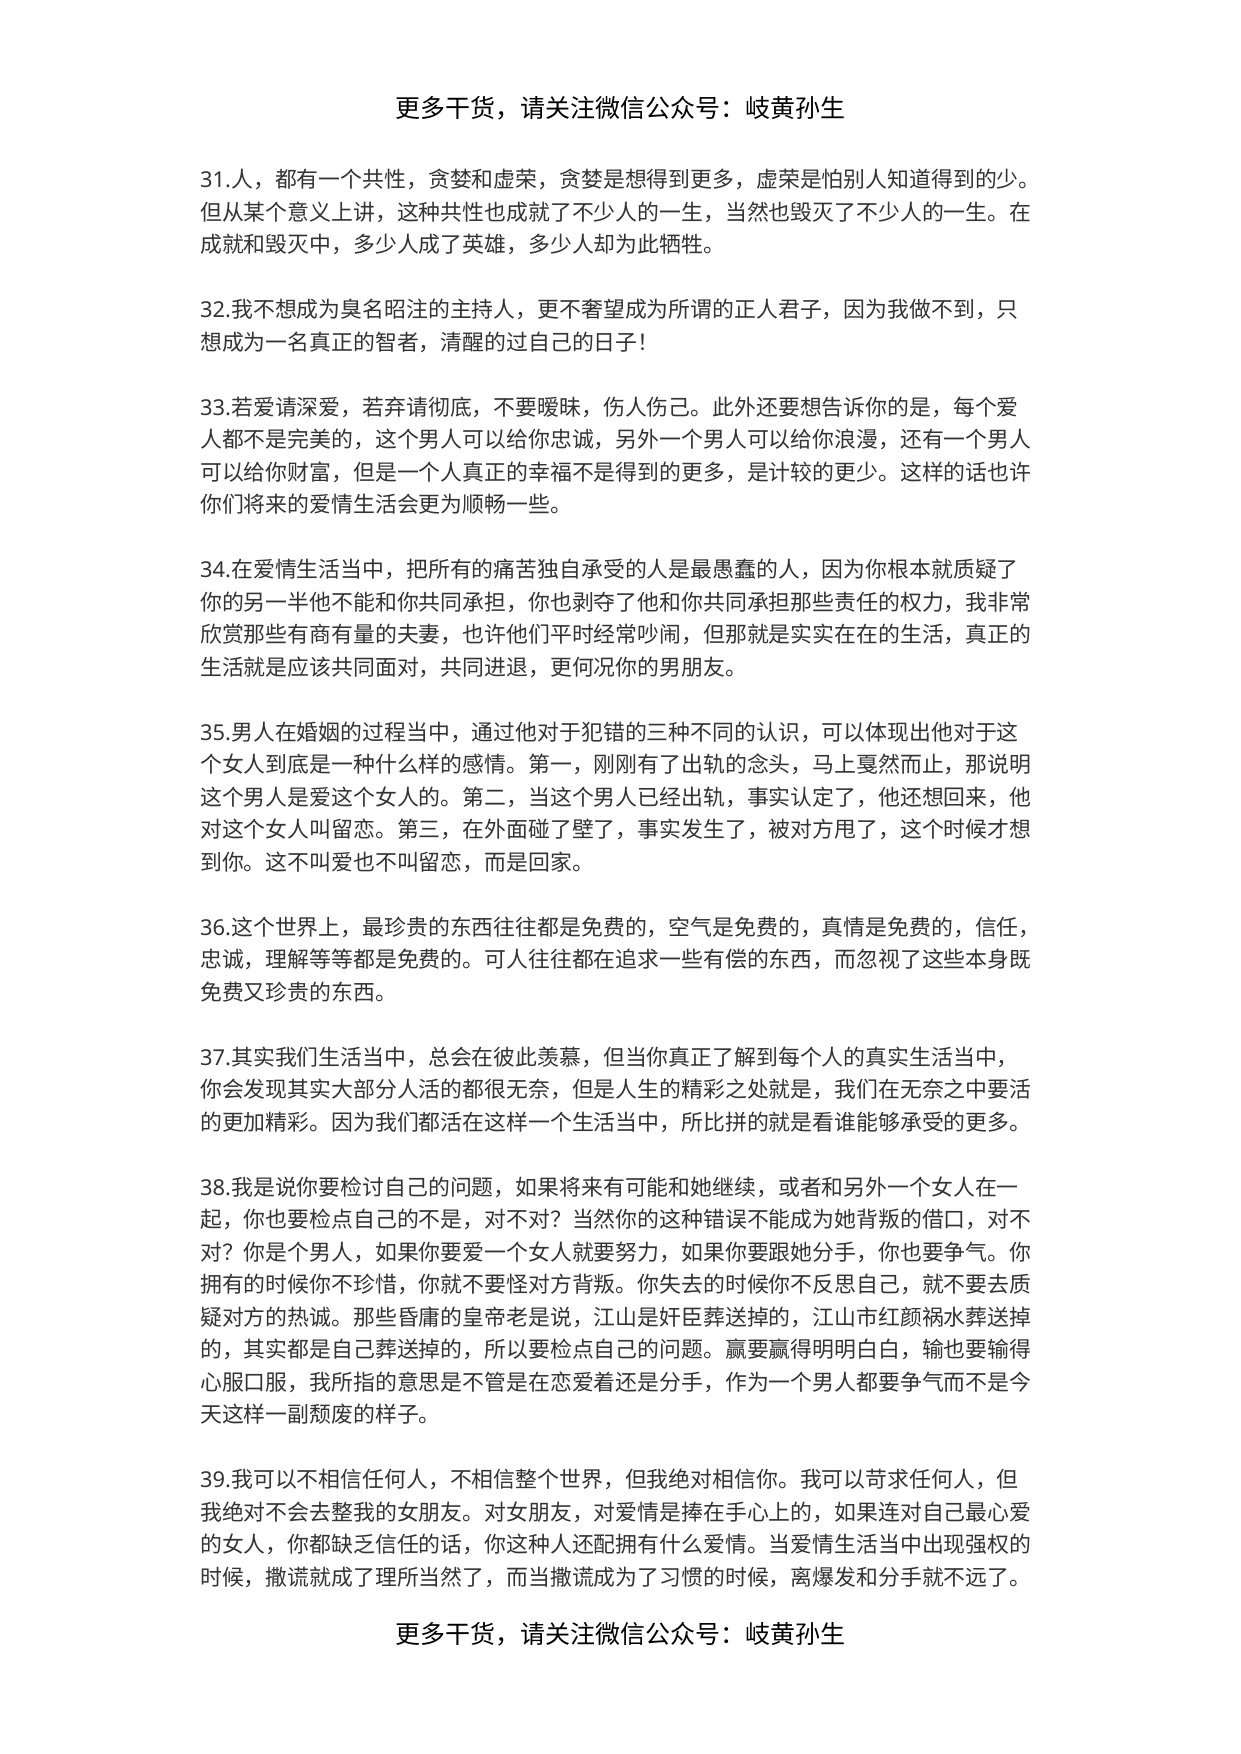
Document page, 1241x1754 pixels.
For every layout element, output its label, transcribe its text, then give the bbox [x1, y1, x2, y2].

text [200, 1462, 1040, 1592]
text 36.这个世界上，最珍贵的东西往往都是免费的，空气是免费的，真情是免费的，信任，忠诚，理解等等都是免费的。可人往往都在追求一些有偿的东西，而忽视了这些本身既免费又珍贵的东西。 [200, 909, 1040, 1007]
text 34.在爱情生活当中，把所有的痛苦独自承受的人是最愚蠢的人，因为你根本就质疑了你的另一半他不能和你共同承担，你也剥夺了他和你共同承担那些责任的权力，我非常欣赏那些有商有量的夫妻，也许他们平时经常吵闹，但那就是实实在在的生活，真正的生活就是应该共同面对，共同进退，更何况你的男朋友。 [200, 552, 1040, 682]
text 35.男人在婚姻的过程当中，通过他对于犯错的三种不同的认识，可以体现出他对于这个女人到底是一种什么样的感情。第一，刚刚有了出轨的念头，马上戛然而止，那说明这个男人是爱这个女人的。第二，当这个男人已经出轨，事实认定了，他还想回来，他对这个女人叫留恋。第三，在外面碰了壁了，事实发生了，被对方甩了，这个时候才想到你。这不叫爱也不叫留恋，而是回家。 [200, 714, 1040, 877]
text 38.我是说你要检讨自己的问题，如果将来有可能和她继续，或者和另外一个女人在一起，你也要检点自己的不是，对不对？当然你的这种错误不能成为她背叛的借口，对不对？你是个男人，如果你要爱一个女人就要努力，如果你要跟她分手，你也要争气。你拥有的时候你不珍惜，你就不要怪对方背叛。你失去的时候你不反思自己，就不要去质疑对方的热诚。那些昏庸的皇帝老是说，江山是奸臣葬送掉的，江山市红颜祸水葬送掉的，其实都是自己葬送掉的，所以要检点自己的问题。赢要赢得明明白白，输也要输得心服口服，我所指的意思是不管是在恋爱着还是分手，作为一个男人都要争气而不是今天这样一副颓废的样子。 [200, 1169, 1040, 1429]
text 32.我不想成为臭名昭注的主持人，更不奢望成为所谓的正人君子，因为我做不到，只想成为一名真正的智者，清醒的过自己的日子！ [200, 292, 1040, 357]
text 37.其实我们生活当中，总会在彼此羡慕，但当你真正了解到每个人的真实生活当中，你会发现其实大部分人活的都很无奈，但是人生的精彩之处就是，我们在无奈之中要活的更加精彩。因为我们都活在这样一个生活当中，所比拼的就是看谁能够承受的更多。 [200, 1039, 1040, 1137]
text 33.若爱请深爱，若弃请彻底，不要暧昧，伤人伤己。此外还要想告诉你的是，每个爱人都不是完美的，这个男人可以给你忠诚，另外一个男人可以给你浪漫，还有一个男人可以给你财富，但是一个人真正的幸福不是得到的更多，是计较的更少。这样的话也许你们将来的爱情生活会更为顺畅一些。 [200, 389, 1040, 519]
text 31.人，都有一个共性，贪婪和虚荣，贪婪是想得到更多，虚荣是怕别人知道得到的少。但从某个意义上讲，这种共性也成就了不少人的一生，当然也毁灭了不少人的一生。在成就和毁灭中，多少人成了英雄，多少人却为此牺牲。 [200, 162, 1040, 259]
